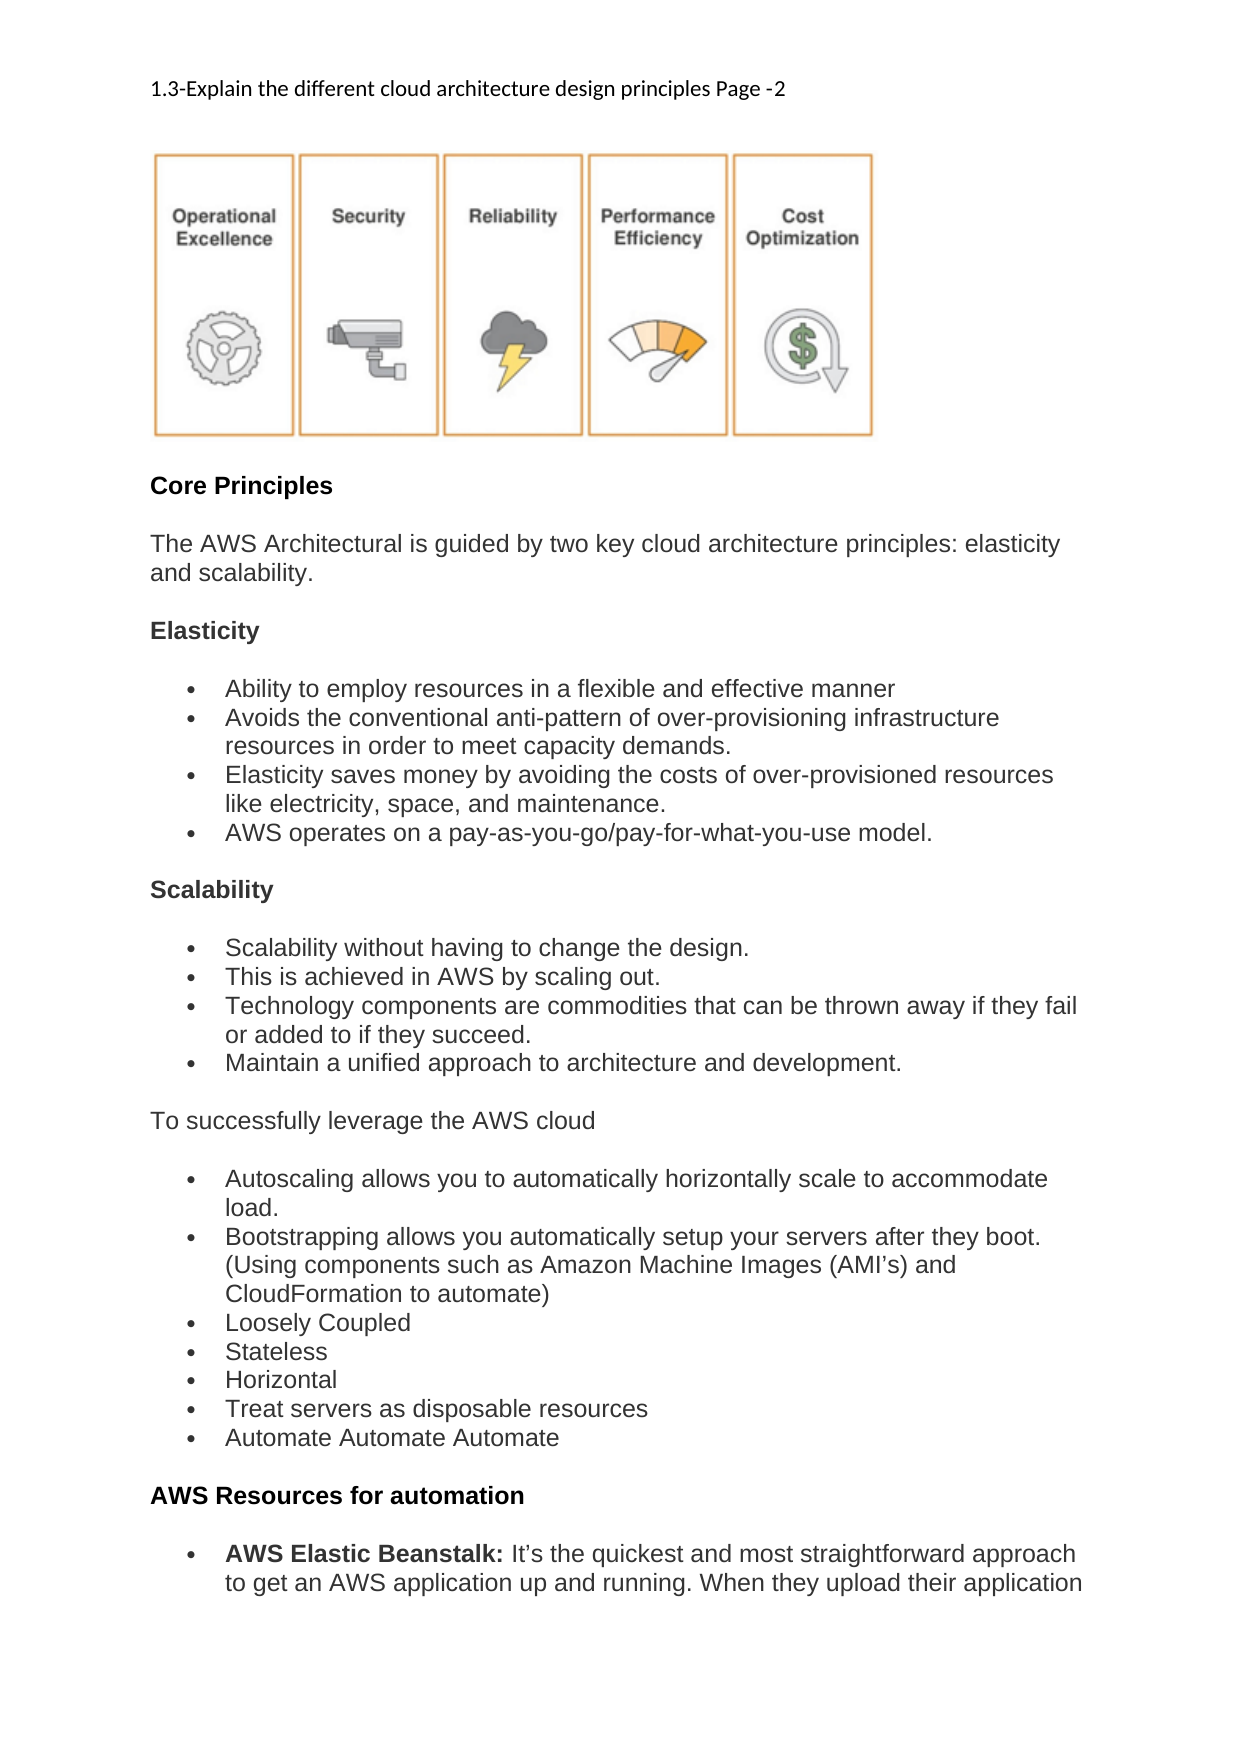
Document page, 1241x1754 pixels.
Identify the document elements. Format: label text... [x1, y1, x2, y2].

list Elasticity saves money by avoiding the costs of over-provisioned resources like electricity, space, and maintenance. [187, 760, 1090, 817]
text AWS Resources for automation [150, 1481, 1090, 1509]
text The AWS Architectural is guided by two key cloud architecture principles: elasticity and scalability. [150, 529, 1090, 587]
picture [150, 150, 879, 442]
list Horizontal [187, 1365, 1090, 1394]
list Treat servers as disposable resources [187, 1394, 1090, 1423]
list Bootstrapping allows you automatically setup your servers after they boot. (Using components such as Amazon Machine Images (AMI’s) and CloudFormation to automate) [187, 1222, 1090, 1308]
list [187, 1539, 1090, 1596]
text To successfully leverage the AWS cloud [150, 1106, 1090, 1135]
list Autoscaling allows you to automatically horizontally scale to accommodate load. [187, 1164, 1090, 1222]
list Scalability without having to change the design. [187, 933, 1090, 962]
list Loosely Coupled [187, 1308, 1090, 1337]
list Technology components are commodities that can be thrown away if they fail or added to if they succeed. [187, 991, 1090, 1048]
text Core Principles [150, 471, 1090, 500]
text Elasticity [150, 616, 1090, 644]
list Avoids the conventional anti-pattern of over-provisioning infrastructure resources in order to meet capacity demands. [187, 702, 1090, 760]
list AWS operates on a pay-as-you-go/pay-for-what-you-use model. [187, 817, 1090, 846]
list Ability to employ resources in a flexible and effective manner [187, 674, 1090, 702]
list This is achieved in AWS by scaling out. [187, 962, 1090, 991]
list Stateless [187, 1337, 1090, 1365]
text Scalability [150, 875, 1090, 904]
list Automate Automate Automate [187, 1423, 1090, 1452]
list Maintain a unified approach to architecture and development. [187, 1048, 1090, 1077]
